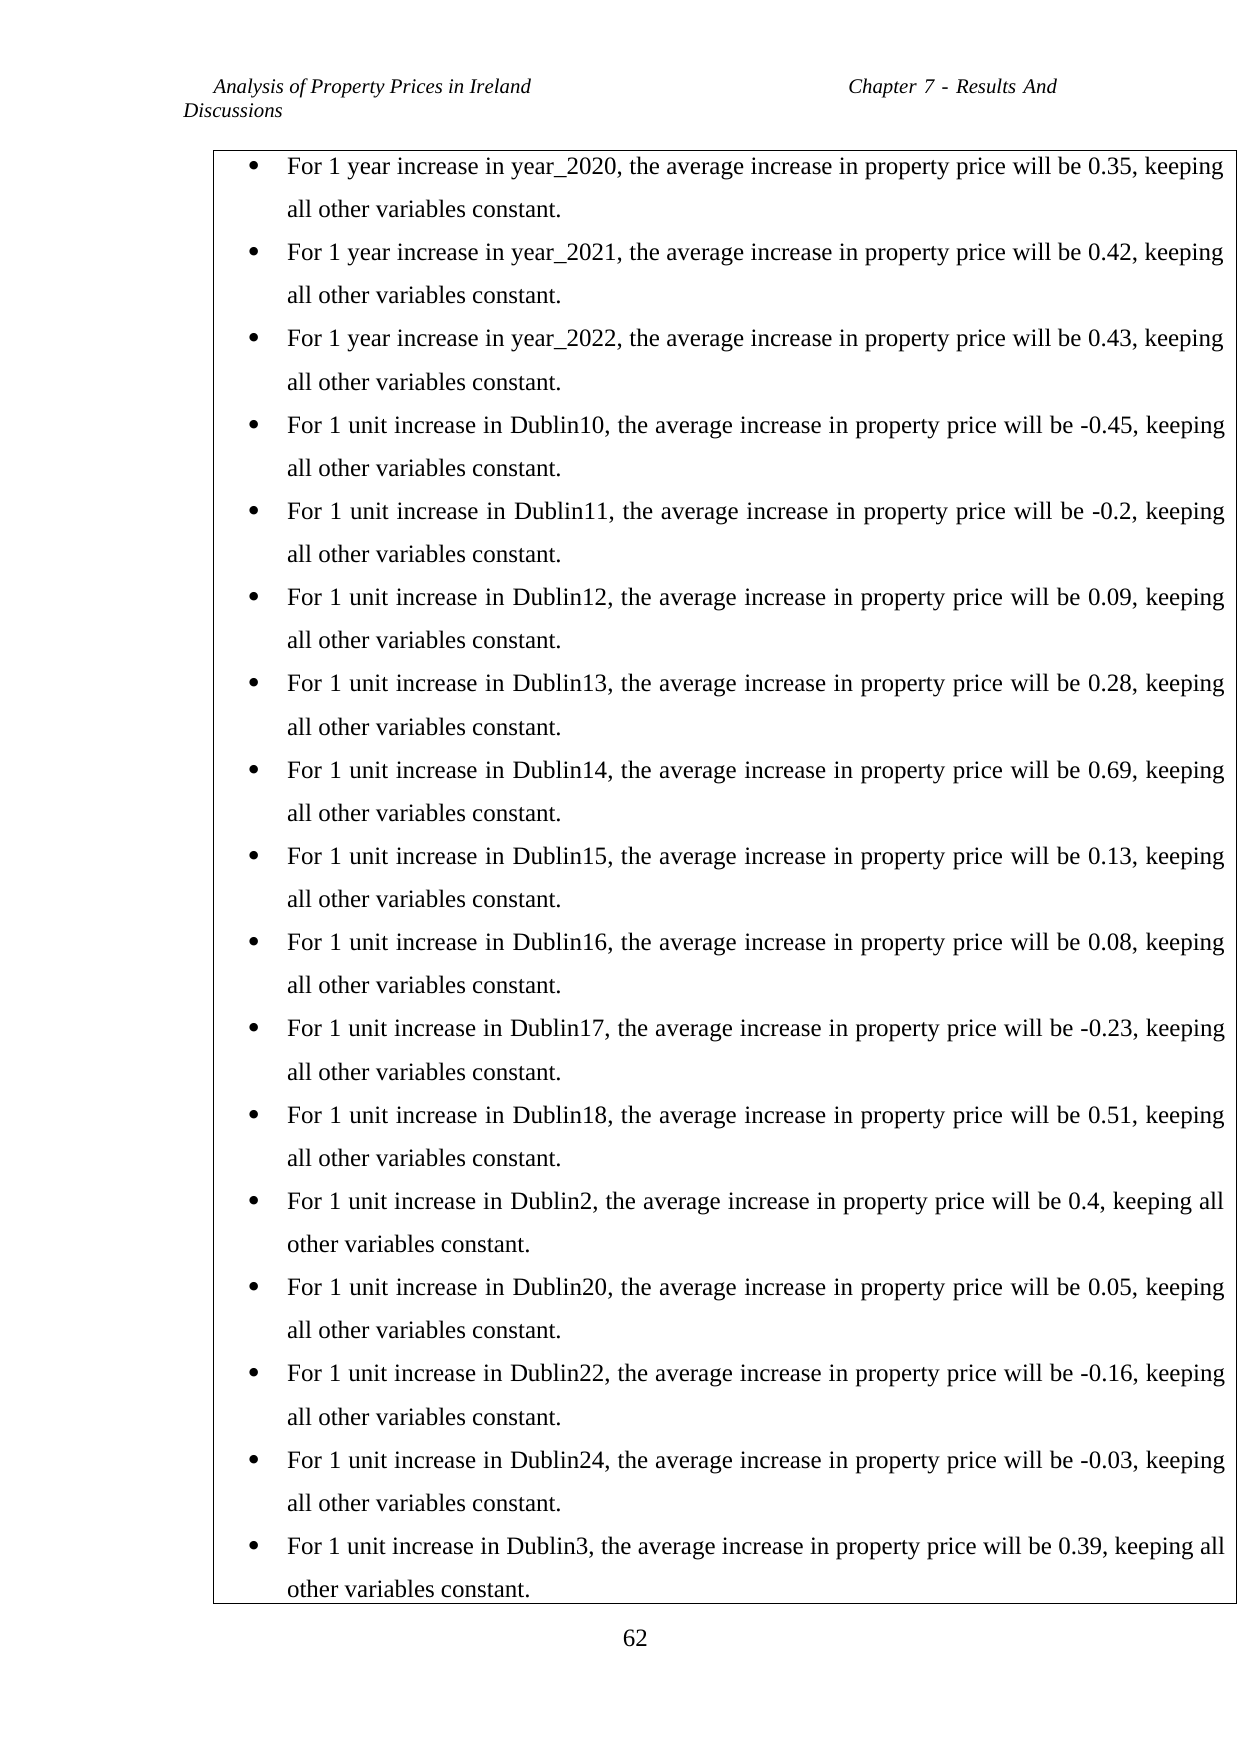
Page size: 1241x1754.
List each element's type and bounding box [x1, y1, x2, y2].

table_header [214, 151, 1236, 1603]
